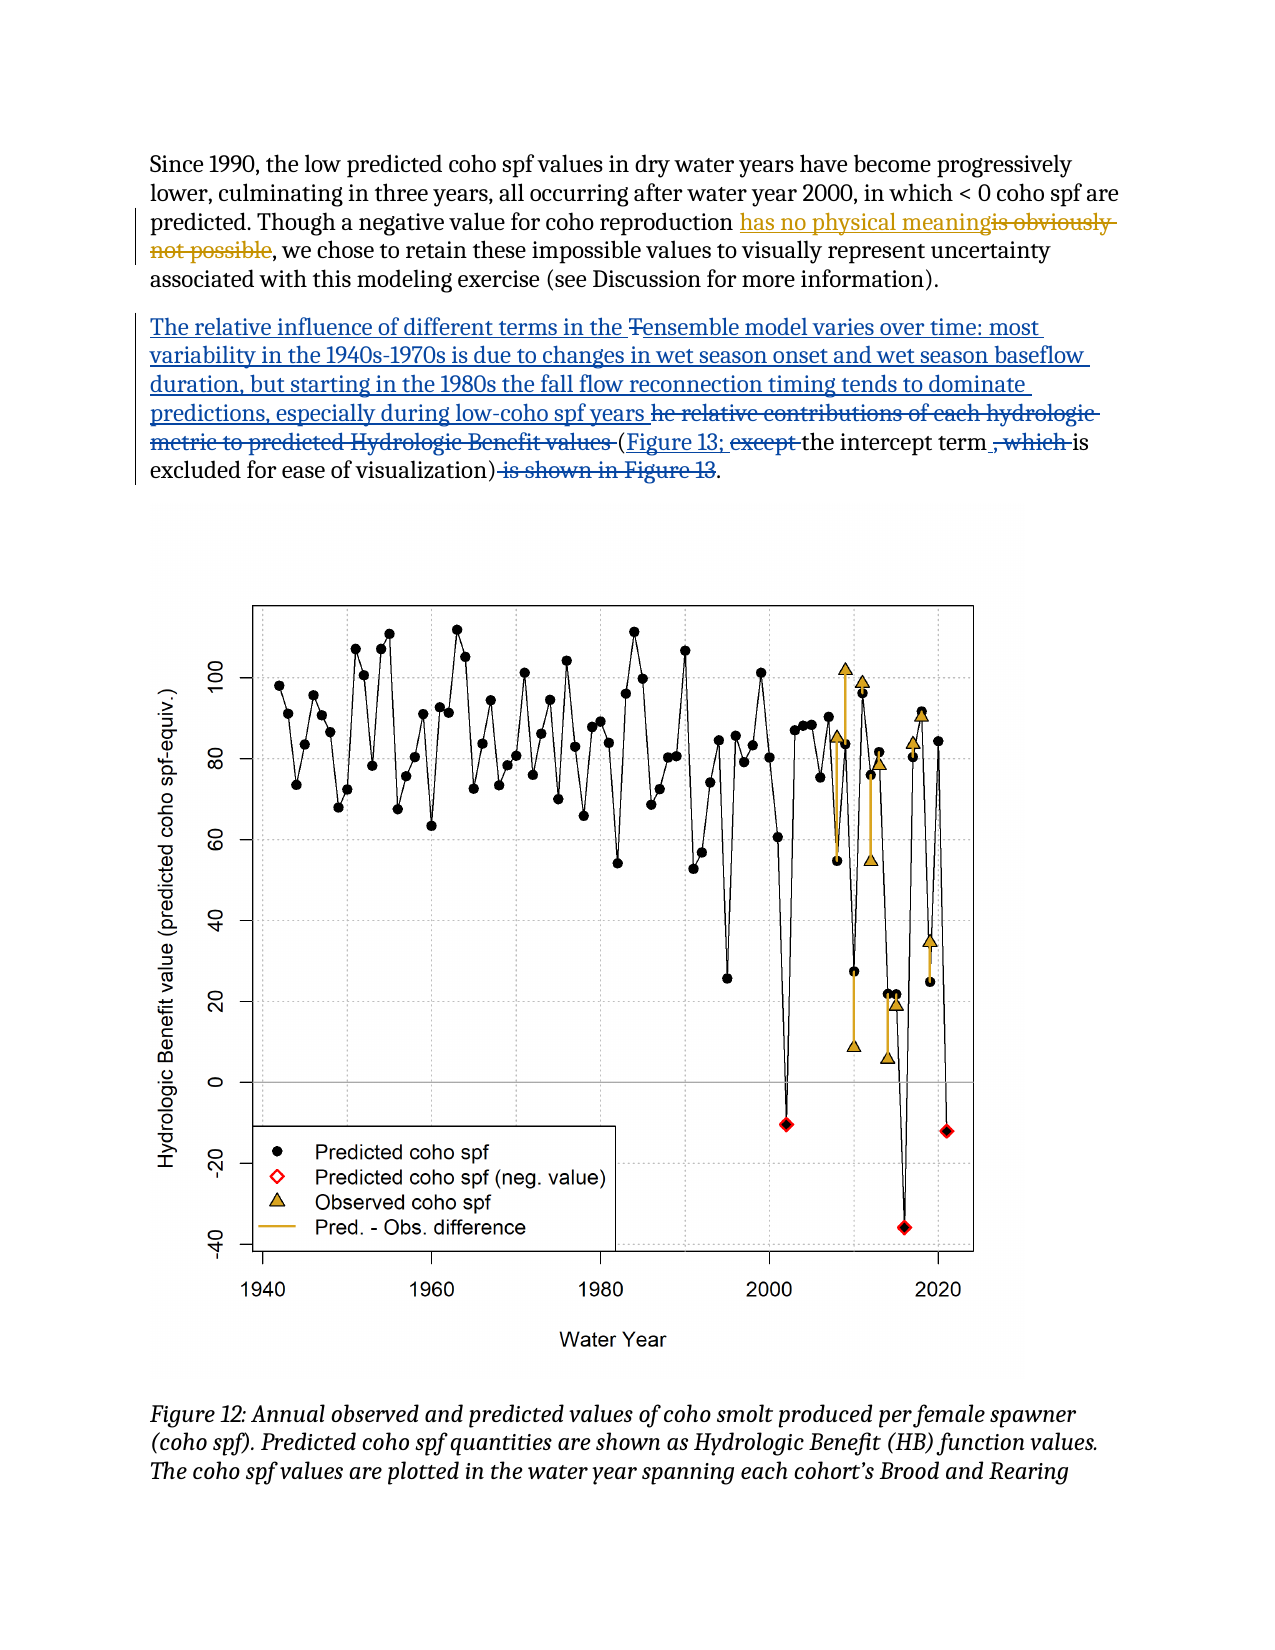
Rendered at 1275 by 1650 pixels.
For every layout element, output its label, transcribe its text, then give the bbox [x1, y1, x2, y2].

text Since 1990, the low predicted coho spf values in dry water years have become progressively lower, culminating in three years, all occurring after water year 2000, in which < 0 coho spf are predicted. Though a negative value for coho reproduction , we chose to retain these impossible values to visually represent uncertainty associated with this modeling exercise (see Discussion for more information). [150, 150, 1125, 294]
picture [150, 503, 1025, 1379]
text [150, 1399, 1125, 1486]
text (the intercept termis excluded for ease of visualization). [150, 312, 1125, 485]
